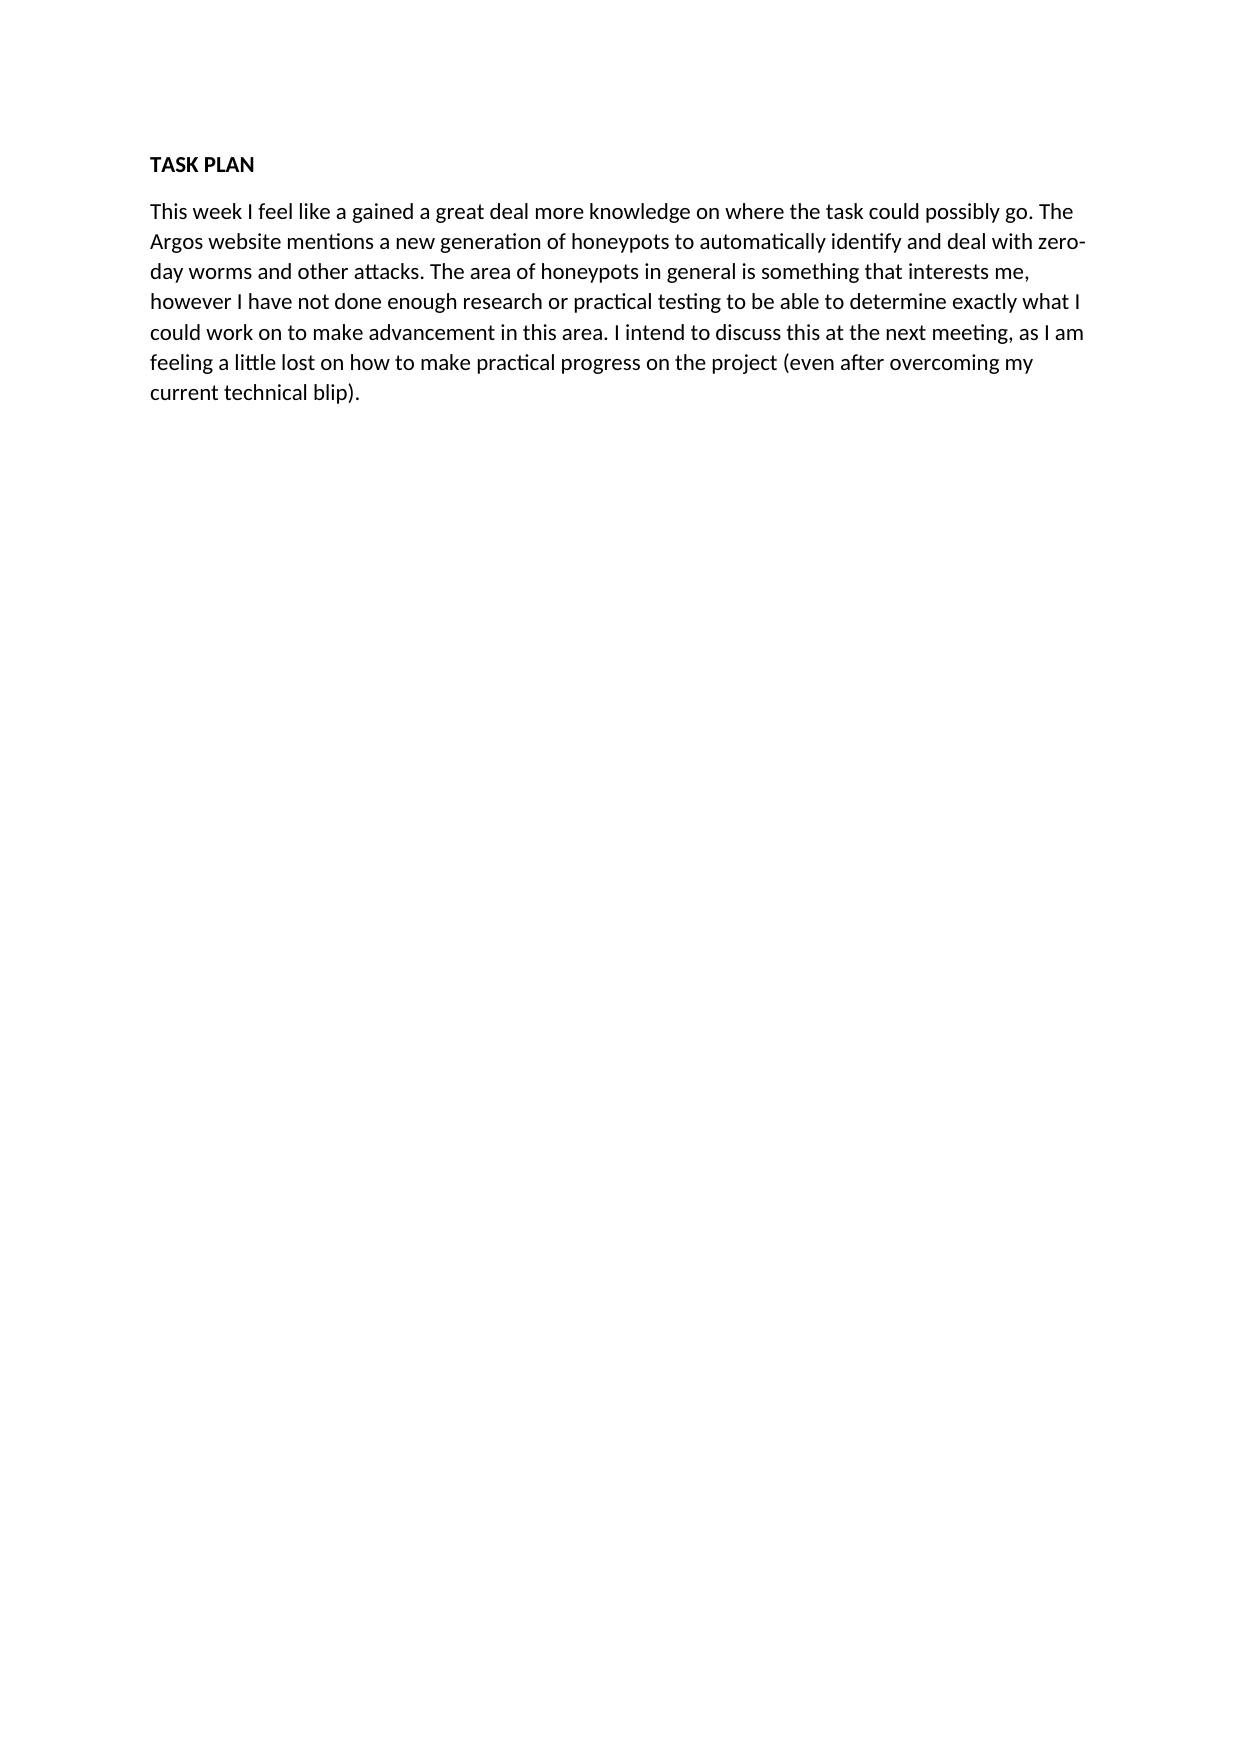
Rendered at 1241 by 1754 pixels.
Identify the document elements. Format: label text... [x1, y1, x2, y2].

text This week I feel like a gained a great deal more knowledge on where the task could possibly go. The Argos website mentions a new generation of honeypots to automatically identify and deal with zero-day worms and other attacks. The area of honeypots in general is something that interests me, however I have not done enough research or practical testing to be able to determine exactly what I could work on to make advancement in this area. I intend to discuss this at the next meeting, as I am feeling a little lost on how to make practical progress on the project (even after overcoming my current technical blip). [150, 197, 1090, 406]
text TASK PLAN [150, 150, 1090, 178]
